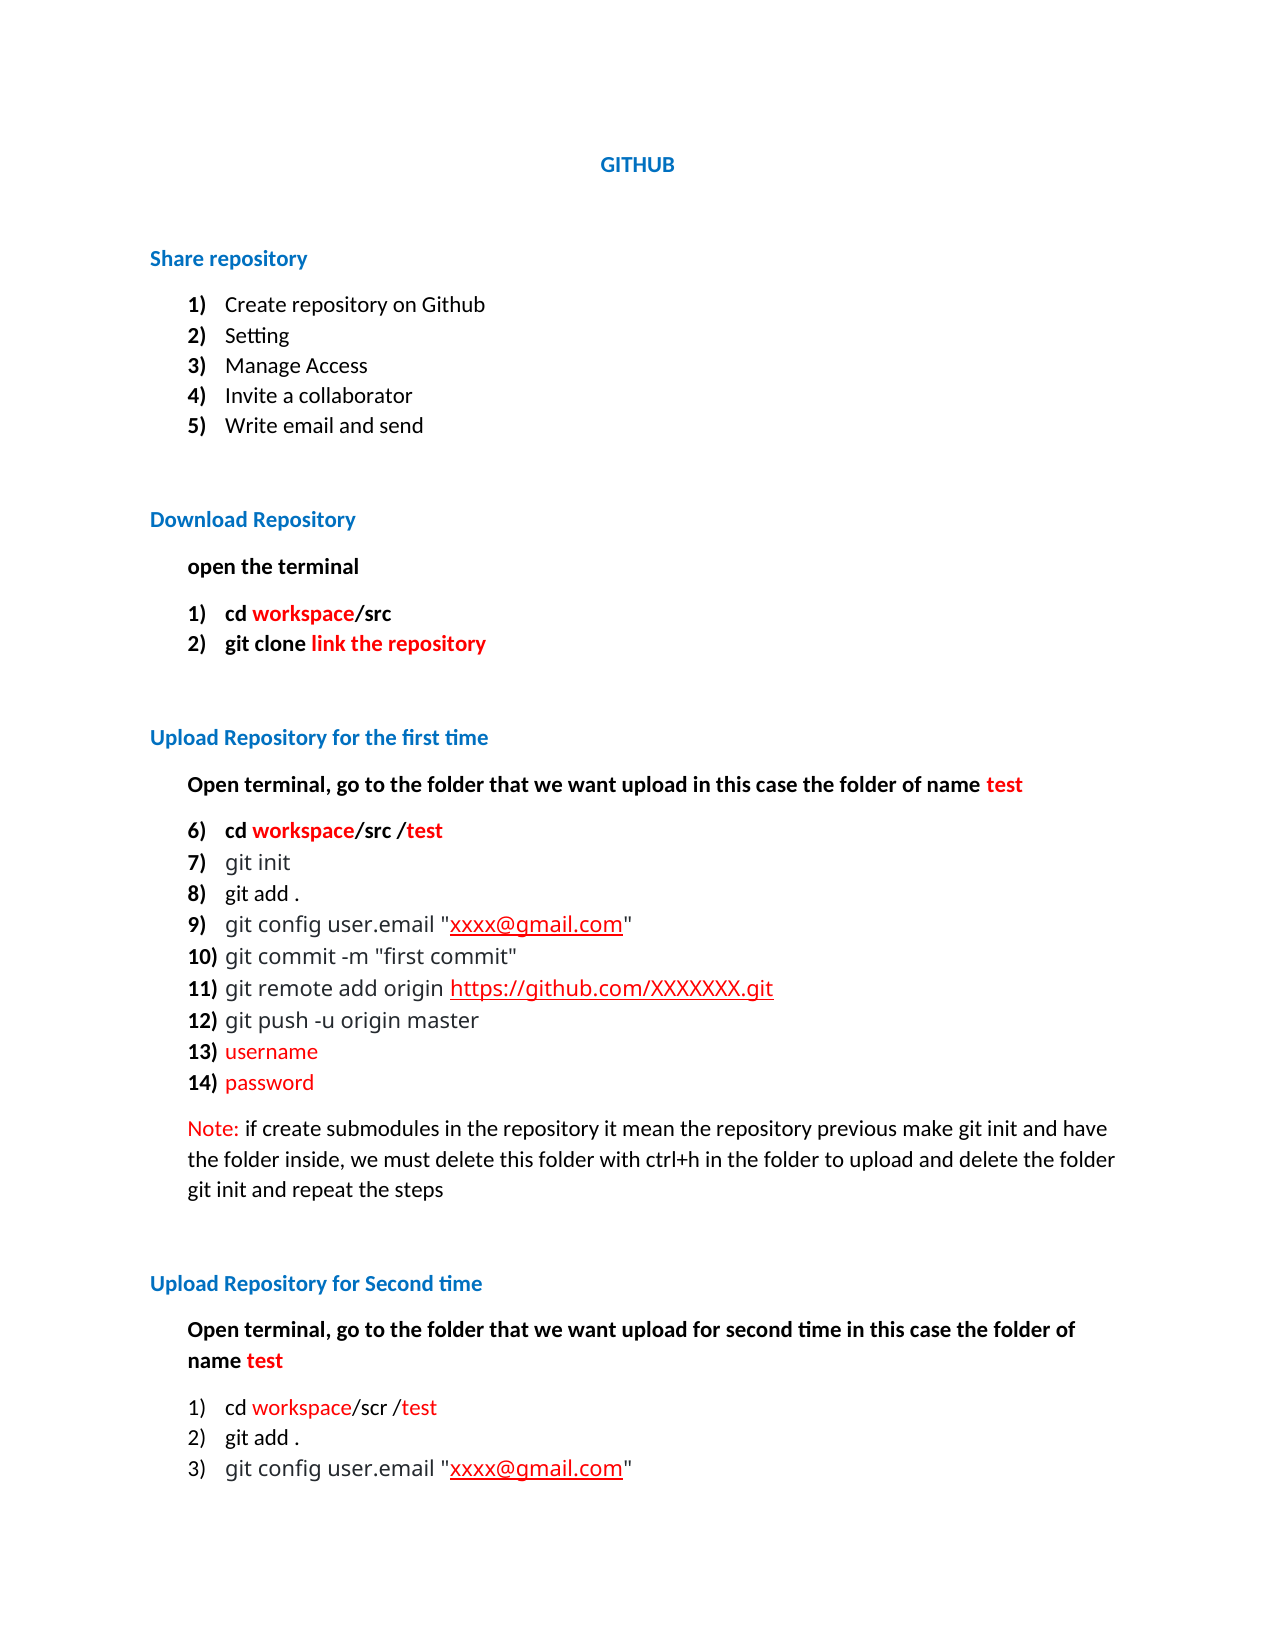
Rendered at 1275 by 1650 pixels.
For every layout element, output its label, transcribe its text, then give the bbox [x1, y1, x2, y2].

list Write email and send [187, 411, 1125, 439]
list Create repository on Github [187, 291, 1125, 319]
text Open terminal, go to the folder that we want upload in this case the folder of name test [150, 770, 1125, 798]
list git add . [187, 879, 1125, 907]
list username [187, 1037, 1125, 1066]
list password [187, 1068, 1125, 1096]
list git config user.email "xxxx@gmail.com" [187, 1453, 1125, 1483]
list git config user.email "xxxx@gmail.com" [187, 909, 1125, 939]
text open the terminal [150, 552, 1125, 580]
list git clone link the repository [187, 629, 1125, 657]
list git push -u origin master [187, 1005, 1125, 1035]
text Open terminal, go to the folder that we want upload for second time in this case the folder of name test [187, 1316, 1125, 1374]
list cd workspace/src [187, 599, 1125, 627]
text Share repository [150, 244, 1125, 272]
list git commit -m "first commit" [187, 941, 1125, 971]
list Manage Access [187, 351, 1125, 379]
list git init [187, 847, 1125, 877]
text Download Repository [150, 505, 1125, 533]
list git add . [187, 1423, 1125, 1451]
text Note: if create submodules in the repository it mean the repository previous make git init and have the folder inside, we must delete this folder with ctrl+h in the folder to upload and delete the folder git init and repeat the steps [187, 1114, 1125, 1203]
list Invite a collaborator [187, 381, 1125, 409]
text Upload Repository for the first time [150, 723, 1125, 751]
list Setting [187, 321, 1125, 349]
list cd workspace/scr /test [187, 1393, 1125, 1421]
text GITHUB [150, 150, 1125, 178]
text Upload Repository for Second time [150, 1269, 1125, 1297]
list git remote add origin https://github.com/XXXXXXX.git [187, 973, 1125, 1003]
list cd workspace/src /test [187, 817, 1125, 845]
